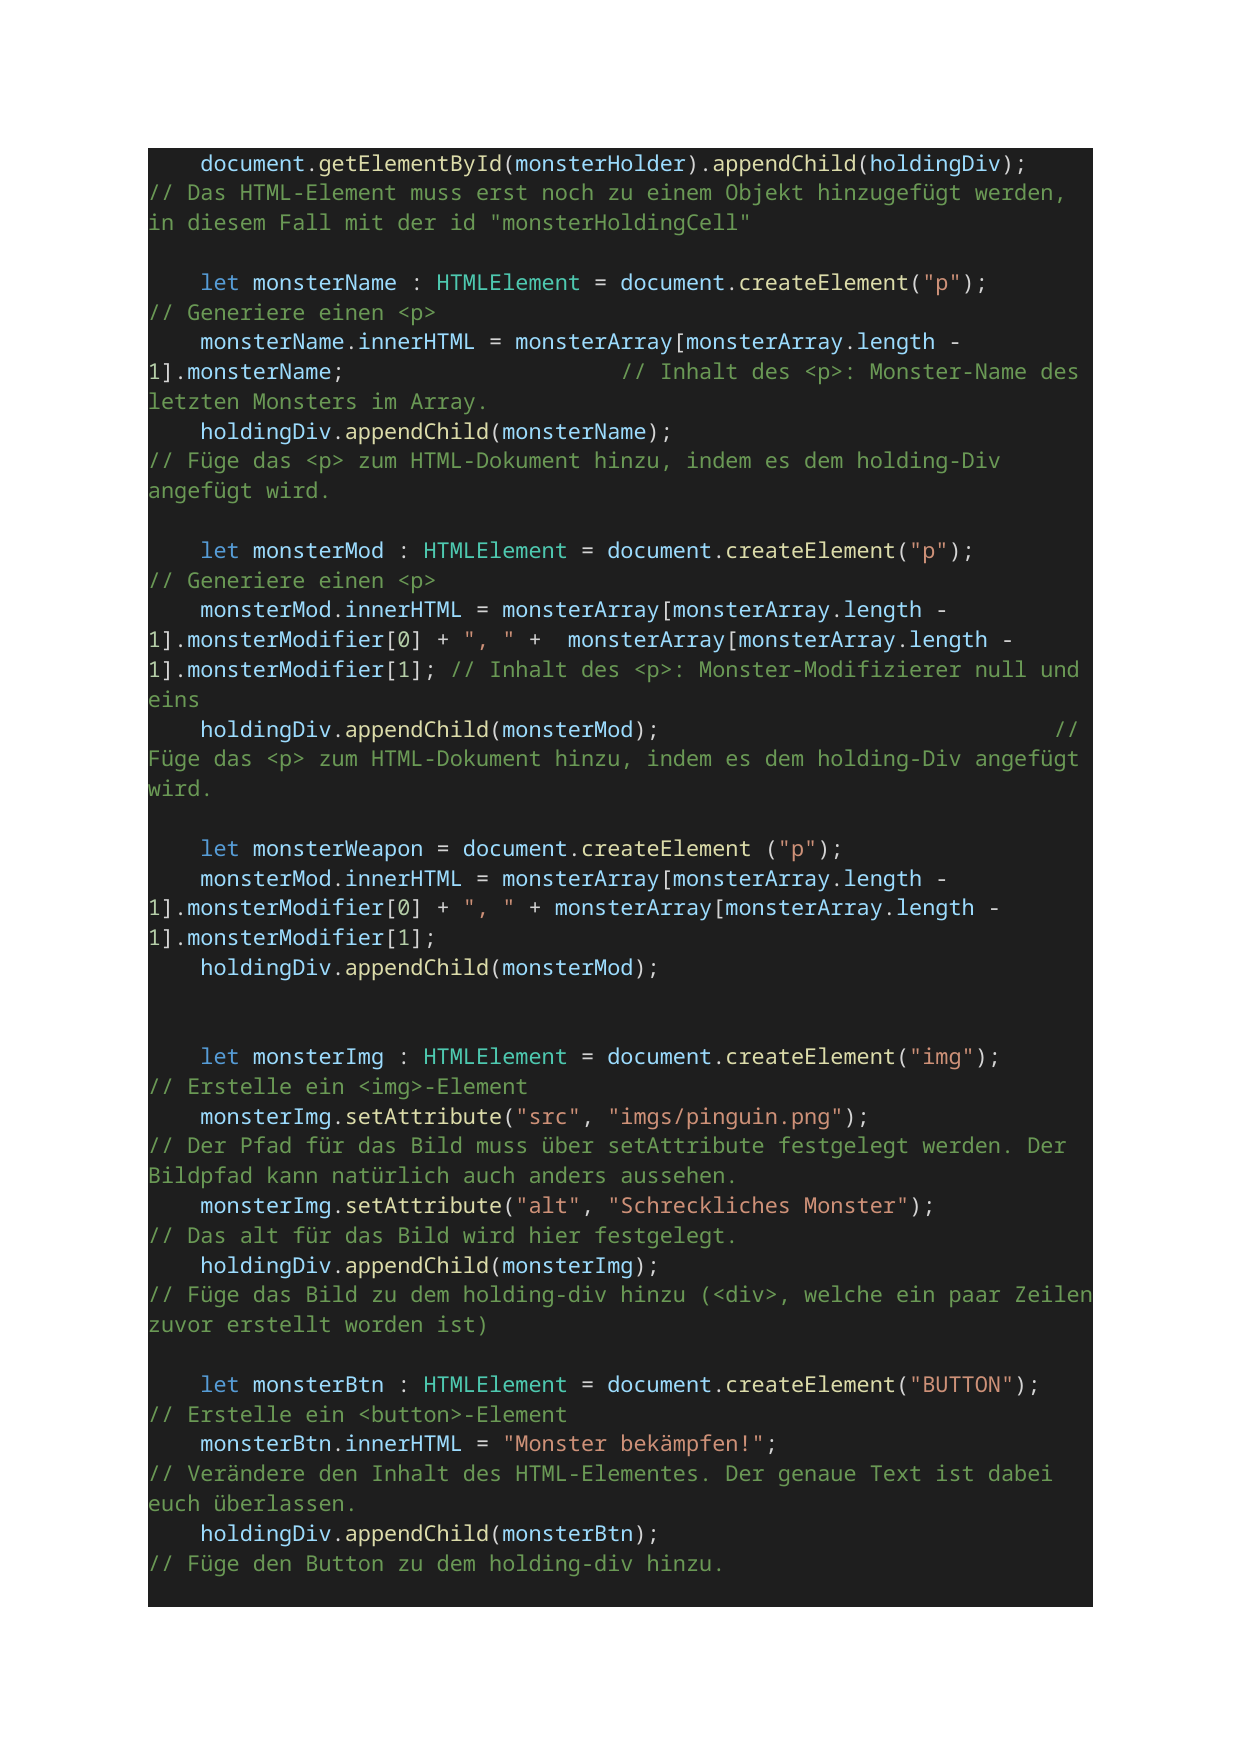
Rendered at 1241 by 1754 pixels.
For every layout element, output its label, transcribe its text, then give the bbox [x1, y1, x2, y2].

text monsterBtn.innerHTML = "Monster bekämpfen!"; // Verändere den Inhalt des HTML-Elementes. Der genaue Text ist dabei euch überlassen. [148, 1428, 1093, 1518]
text let monsterWeapon = document.createElement ("p"); [148, 833, 1093, 862]
text monsterMod.innerHTML = monsterArray[monsterArray.length - 1].monsterModifier[0] + ", " + monsterArray[monsterArray.length - 1].monsterModifier[1]; [148, 862, 1093, 952]
text holdingDiv.appendChild(monsterMod); // Füge das <p> zum HTML-Dokument hinzu, indem es dem holding-Div angefügt wird. [148, 714, 1093, 803]
text let monsterMod : HTMLElement = document.createElement("p"); // Generiere einen <p> [148, 535, 1093, 594]
text holdingDiv.appendChild(monsterBtn); // Füge den Button zu dem holding-div hinzu. [148, 1518, 1093, 1577]
text holdingDiv.appendChild(monsterImg); // Füge das Bild zu dem holding-div hinzu (<div>, welche ein paar Zeilen zuvor erstellt worden ist) [148, 1250, 1093, 1339]
text let monsterImg : HTMLElement = document.createElement("img"); // Erstelle ein <img>-Element [148, 1041, 1093, 1101]
text monsterImg.setAttribute("src", "imgs/pinguin.png"); // Der Pfad für das Bild muss über setAttribute festgelegt werden. Der Bildpfad kann natürlich auch anders aussehen. [148, 1101, 1093, 1190]
text let monsterBtn : HTMLElement = document.createElement("BUTTON"); // Erstelle ein <button>-Element [148, 1369, 1093, 1428]
text holdingDiv.appendChild(monsterName); // Füge das <p> zum HTML-Dokument hinzu, indem es dem holding-Div angefügt wird. [148, 416, 1093, 505]
text monsterImg.setAttribute("alt", "Schreckliches Monster"); // Das alt für das Bild wird hier festgelegt. [148, 1190, 1093, 1250]
text monsterMod.innerHTML = monsterArray[monsterArray.length - 1].monsterModifier[0] + ", " + monsterArray[monsterArray.length -1].monsterModifier[1]; // Inhalt des <p>: Monster-Modifizierer null und eins [148, 594, 1093, 714]
text document.getElementById(monsterHolder).appendChild(holdingDiv); // Das HTML-Element muss erst noch zu einem Objekt hinzugefügt werden, in diesem Fall mit der id "monsterHoldingCell" [148, 148, 1093, 237]
text let monsterName : HTMLElement = document.createElement("p"); // Generiere einen <p> [148, 267, 1093, 326]
text holdingDiv.appendChild(monsterMod); [148, 952, 1093, 982]
text monsterName.innerHTML = monsterArray[monsterArray.length - 1].monsterName; // Inhalt des <p>: Monster-Name des letzten Monsters im Array. [148, 326, 1093, 416]
